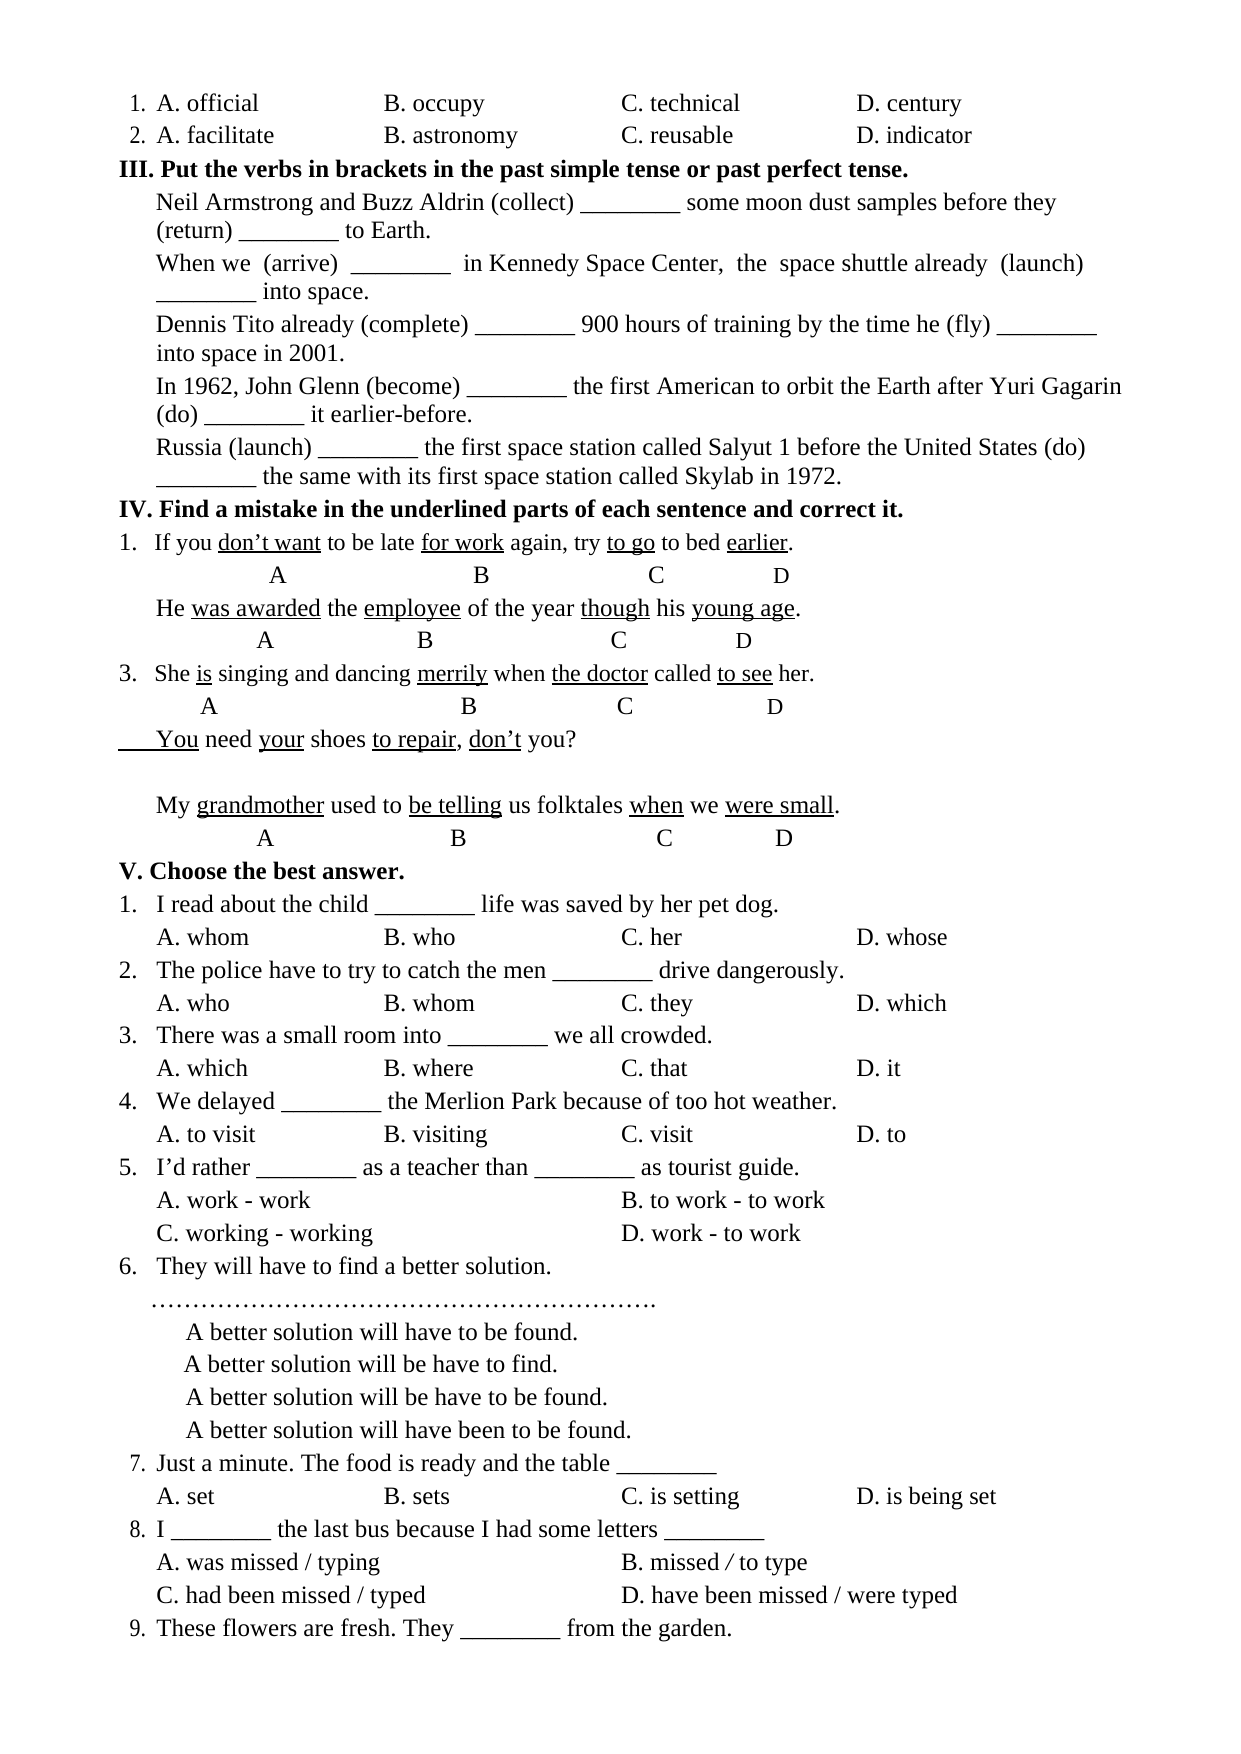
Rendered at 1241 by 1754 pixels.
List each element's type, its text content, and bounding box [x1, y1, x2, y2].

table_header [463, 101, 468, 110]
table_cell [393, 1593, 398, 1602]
list You need your shoes to repair, don’t you? [118, 724, 1123, 753]
list Russia (launch) ________ the first space station called Salyut 1 before the United States (do) [118, 432, 1123, 461]
text ________ the same with its first space station called Skylab in 1972. [156, 461, 1123, 489]
text IV. Find a mistake in the underlined parts of each sentence and correct it. [119, 494, 1123, 523]
list When we (arrive) ________ in Kennedy Space Center, the space shuttle already (launch) [118, 248, 1123, 276]
list In 1962, John Glenn (become) ________ the first American to orbit the Earth after Yuri Gagarin (do) ________ it earlier-before. [118, 372, 1123, 428]
text into space in 2001. [156, 338, 1123, 367]
list Dennis Tito already (complete) ________ 900 hours of training by the time he (fly) ________ [118, 309, 1123, 338]
text A B C D [256, 625, 1123, 654]
list A better solution will be have to be found. [155, 1382, 1123, 1411]
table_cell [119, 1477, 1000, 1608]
text A B C D [200, 691, 1123, 720]
text ________ into space. [156, 276, 1123, 305]
list Neil Armstrong and Buzz Aldrin (collect) ________ some moon dust samples before they (return) ________ to Earth. [118, 188, 1123, 243]
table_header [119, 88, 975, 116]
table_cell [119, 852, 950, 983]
list A better solution will be have to find. [155, 1349, 1123, 1378]
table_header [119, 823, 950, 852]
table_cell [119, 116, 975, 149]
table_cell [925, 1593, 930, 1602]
text A B C D [269, 560, 1123, 588]
text III. Put the verbs in brackets in the past simple tense or past perfect tense. [119, 154, 1123, 183]
list ……………………………………………………. [118, 1284, 1123, 1313]
list A better solution will have been to be found. [155, 1415, 1123, 1444]
list He was awarded the employee of the year though his young age. [118, 593, 1123, 621]
text 1. If you don’t want to be late for work again, try to go to bed earlier. [119, 527, 1123, 555]
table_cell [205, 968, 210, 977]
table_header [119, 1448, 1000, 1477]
list My grandmother used to be telling us folktales when we were small. [118, 790, 1123, 819]
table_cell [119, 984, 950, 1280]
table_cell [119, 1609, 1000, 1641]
text 3. She is singing and dancing merrily when the doctor called to see her. [119, 658, 1123, 687]
list A better solution will have to be found. [155, 1317, 1123, 1345]
